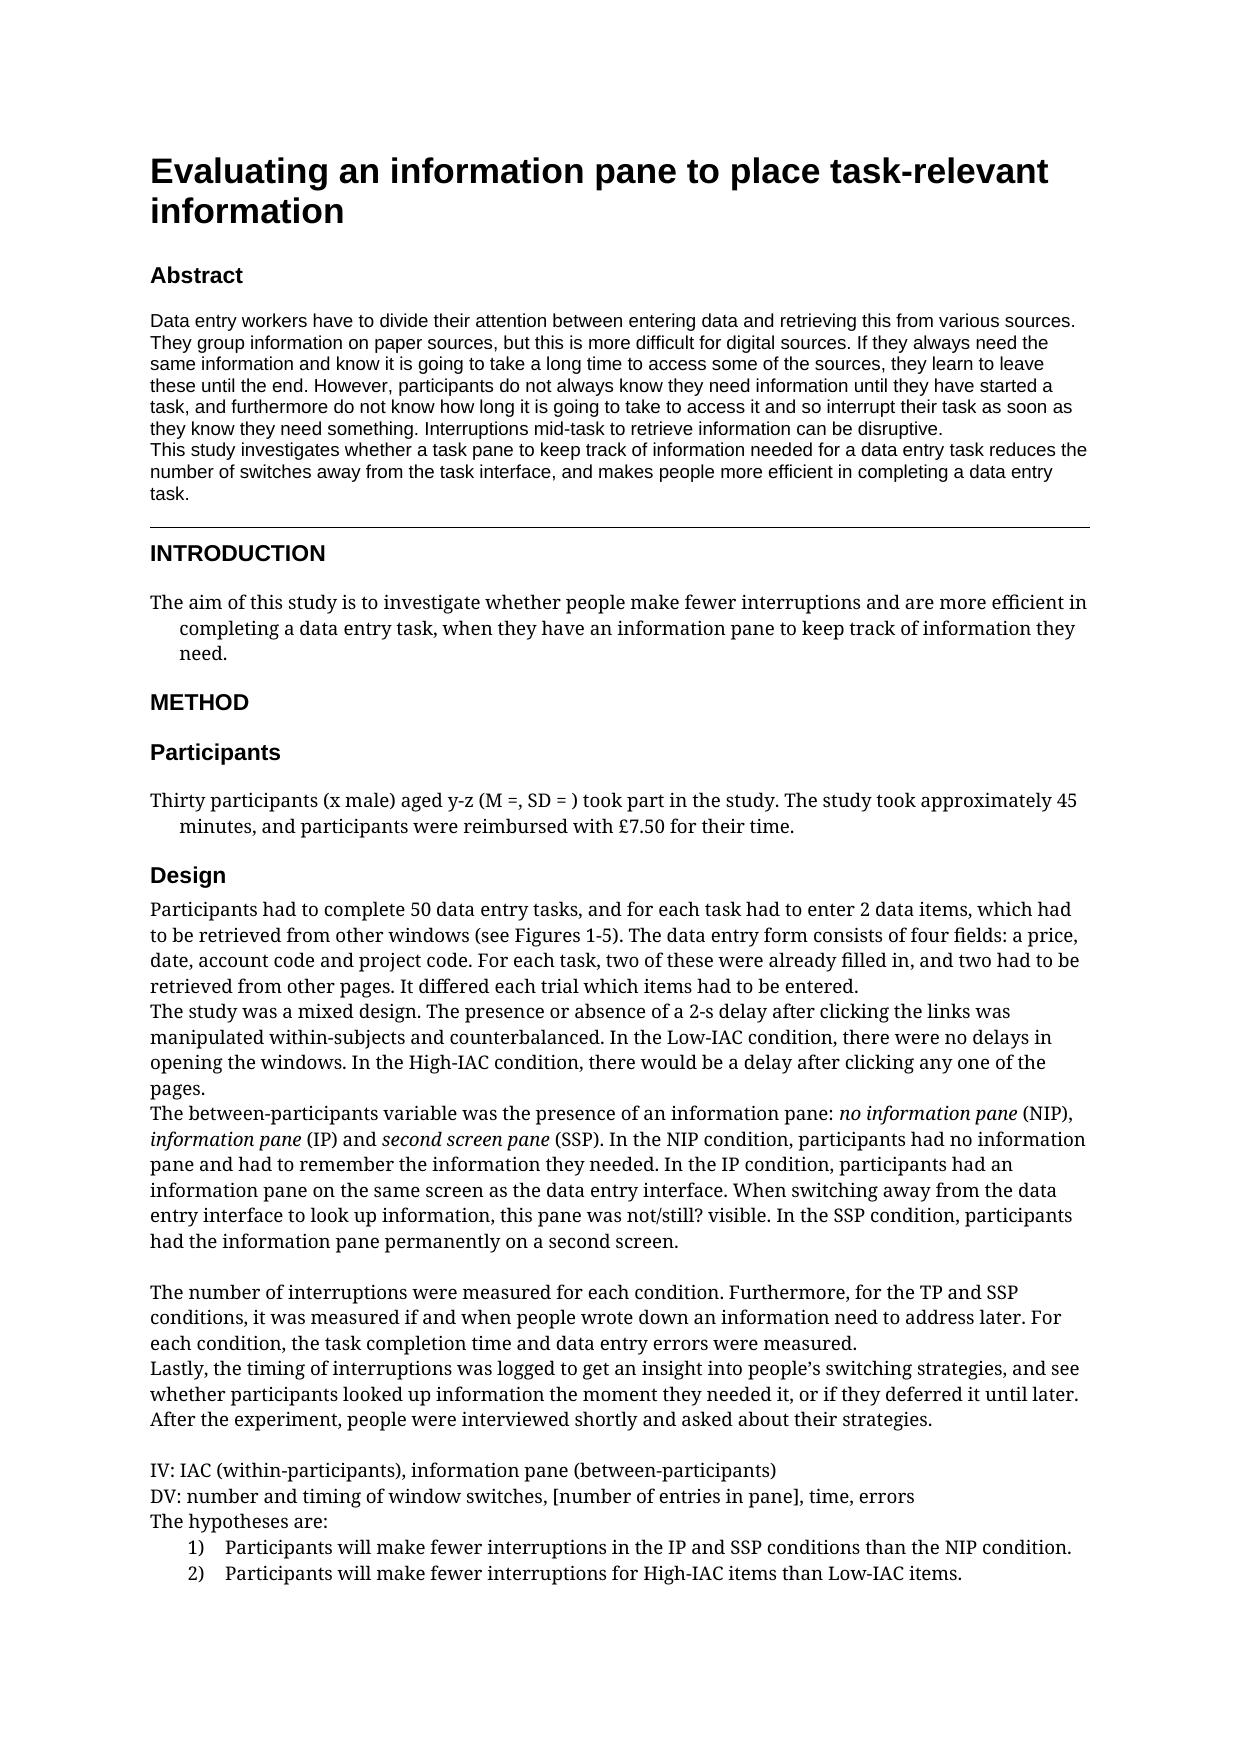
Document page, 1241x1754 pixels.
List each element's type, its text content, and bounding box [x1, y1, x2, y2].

text Abstract [150, 262, 1090, 288]
text IV: IAC (within-participants), information pane (between-participants) DV: number and timing of window switches, [number of entries in pane], time, errors [150, 1458, 1090, 1509]
text Lastly, the timing of interruptions was logged to get an insight into people’s switching strategies, and see whether participants looked up information the moment they needed it, or if they deferred it until later. After the experiment, people were interviewed shortly and asked about their strategies. [150, 1356, 1090, 1432]
list Participants will make fewer interruptions in the IP and SSP conditions than the NIP condition. [187, 1534, 1090, 1560]
text INTRODUCTION [150, 528, 1090, 567]
text Evaluating an information pane to place task-relevant information [150, 150, 1090, 231]
text This study investigates whether a task pane to keep track of information needed for a data entry task reduces the number of switches away from the task interface, and makes people more efficient in completing a data entry task. [150, 439, 1090, 504]
text Participants had to complete 50 data entry tasks, and for each task had to enter 2 data items, which had to be retrieved from other windows (see Figures 1-5). The data entry form consists of four fields: a price, date, account code and project code. For each task, two of these were already filled in, and two had to be retrieved from other pages. It differed each trial which items had to be entered. [150, 896, 1090, 998]
text The study was a mixed design. The presence or absence of a 2-s delay after clicking the links was manipulated within-subjects and counterbalanced. In the Low-IAC condition, there were no delays in opening the windows. In the High-IAC condition, there would be a delay after clicking any one of the pages. [150, 998, 1090, 1101]
list Participants will make fewer interruptions for High-IAC items than Low-IAC items. [187, 1560, 1090, 1585]
text Thirty participants (x male) aged y-z (M =, SD = ) took part in the study. The study took approximately 45 minutes, and participants were reimbursed with £7.50 for their time. [150, 774, 1090, 839]
text The number of interruptions were measured for each condition. Furthermore, for the TP and SSP conditions, it was measured if and when people wrote down an information need to address later. For each condition, the task completion time and data entry errors were measured. [150, 1279, 1090, 1356]
text The hypotheses are: [150, 1509, 1090, 1534]
text Data entry workers have to divide their attention between entering data and retrieving this from various sources. They group information on paper sources, but this is more difficult for digital sources. If they always need the same information and know it is going to take a long time to access some of the sources, they learn to leave these until the end. However, participants do not always know they need information until they have started a task, and furthermore do not know how long it is going to take to access it and so interrupt their task as soon as they know they need something. Interruptions mid-task to retrieve information can be disruptive. [150, 310, 1090, 439]
text Design [150, 848, 1090, 888]
text METHOD [150, 676, 1090, 716]
text The between-participants variable was the presence of an information pane: no information pane (NIP), information pane (IP) and second screen pane (SSP). In the NIP condition, participants had no information pane and had to remember the information they needed. In the IP condition, participants had an information pane on the same screen as the data entry interface. When switching away from the data entry interface to look up information, this pane was not/still? visible. In the SSP condition, participants had the information pane permanently on a second screen. [150, 1101, 1090, 1254]
text Participants [150, 725, 1090, 765]
text The aim of this study is to investigate whether people make fewer interruptions and are more efficient in completing a data entry task, when they have an information pane to keep track of information they need. [150, 576, 1090, 666]
